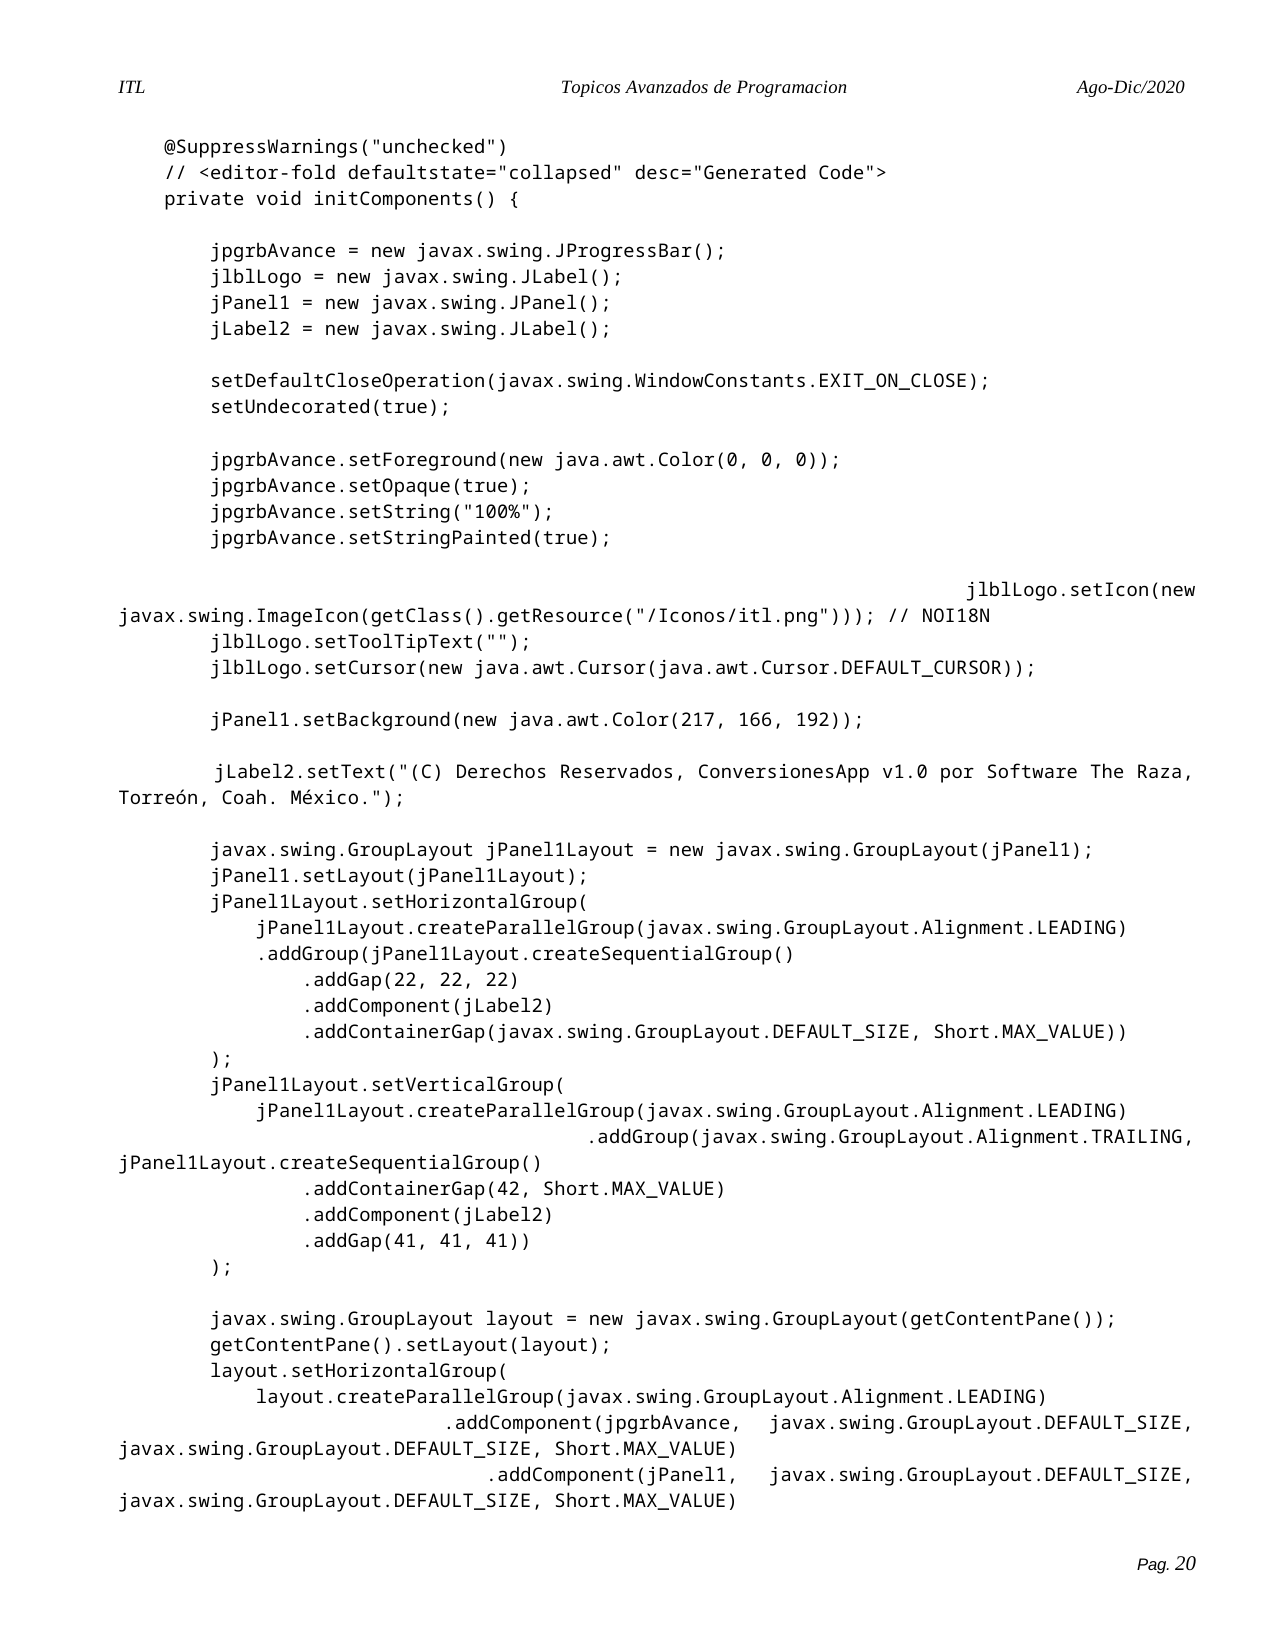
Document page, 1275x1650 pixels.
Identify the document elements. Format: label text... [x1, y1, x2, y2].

text .addGroup(javax.swing.GroupLayout.Alignment.TRAILING, jPanel1Layout.createSequentialGroup() [118, 1122, 1196, 1174]
text .addComponent(jLabel2) [118, 992, 1196, 1018]
text jlblLogo.setCursor(new java.awt.Cursor(java.awt.Cursor.DEFAULT_CURSOR)); [118, 654, 1196, 680]
text ); [118, 1253, 1196, 1279]
text jlblLogo.setIcon(new javax.swing.ImageIcon(getClass().getResource("/Iconos/itl.png"))); // NOI18N [118, 576, 1196, 628]
text .addContainerGap(javax.swing.GroupLayout.DEFAULT_SIZE, Short.MAX_VALUE)) [118, 1018, 1196, 1044]
text jpgrbAvance = new javax.swing.JProgressBar(); [118, 237, 1196, 263]
text jLabel2 = new javax.swing.JLabel(); [118, 315, 1196, 341]
text .addGap(22, 22, 22) [118, 966, 1196, 992]
text jPanel1 = new javax.swing.JPanel(); [118, 289, 1196, 315]
text jPanel1Layout.setHorizontalGroup( [118, 888, 1196, 914]
text jPanel1Layout.createParallelGroup(javax.swing.GroupLayout.Alignment.LEADING) [118, 1096, 1196, 1122]
text .addGroup(jPanel1Layout.createSequentialGroup() [118, 940, 1196, 966]
text jPanel1.setLayout(jPanel1Layout); [118, 862, 1196, 888]
text jpgrbAvance.setForeground(new java.awt.Color(0, 0, 0)); [118, 445, 1196, 471]
text jpgrbAvance.setOpaque(true); [118, 471, 1196, 497]
text setDefaultCloseOperation(javax.swing.WindowConstants.EXIT_ON_CLOSE); [118, 367, 1196, 393]
text .addContainerGap(42, Short.MAX_VALUE) [118, 1174, 1196, 1201]
text jLabel2.setText("(C) Derechos Reservados, ConversionesApp v1.0 por Software The Raza, Torreón, Coah. México."); [118, 758, 1196, 810]
text .addComponent(jLabel2) [118, 1201, 1196, 1227]
text jlblLogo.setToolTipText(""); [118, 628, 1196, 654]
text getContentPane().setLayout(layout); [118, 1331, 1196, 1357]
text javax.swing.GroupLayout jPanel1Layout = new javax.swing.GroupLayout(jPanel1); [118, 836, 1196, 862]
text @SuppressWarnings("unchecked") [118, 133, 1196, 159]
text .addComponent(jpgrbAvance, javax.swing.GroupLayout.DEFAULT_SIZE, javax.swing.GroupLayout.DEFAULT_SIZE, Short.MAX_VALUE) [118, 1409, 1196, 1461]
text jPanel1.setBackground(new java.awt.Color(217, 166, 192)); [118, 706, 1196, 732]
text setUndecorated(true); [118, 393, 1196, 419]
text javax.swing.GroupLayout layout = new javax.swing.GroupLayout(getContentPane()); [118, 1305, 1196, 1331]
text .addComponent(jPanel1, javax.swing.GroupLayout.DEFAULT_SIZE, javax.swing.GroupLayout.DEFAULT_SIZE, Short.MAX_VALUE) [118, 1461, 1196, 1513]
text // <editor-fold defaultstate="collapsed" desc="Generated Code"> [118, 159, 1196, 185]
text layout.setHorizontalGroup( [118, 1357, 1196, 1383]
text jpgrbAvance.setStringPainted(true); [118, 523, 1196, 549]
text jPanel1Layout.createParallelGroup(javax.swing.GroupLayout.Alignment.LEADING) [118, 914, 1196, 940]
text jPanel1Layout.setVerticalGroup( [118, 1070, 1196, 1096]
text .addGap(41, 41, 41)) [118, 1227, 1196, 1253]
text jlblLogo = new javax.swing.JLabel(); [118, 263, 1196, 289]
text private void initComponents() { [118, 185, 1196, 211]
text layout.createParallelGroup(javax.swing.GroupLayout.Alignment.LEADING) [118, 1383, 1196, 1409]
text jpgrbAvance.setString("100%"); [118, 497, 1196, 523]
text ); [118, 1044, 1196, 1070]
